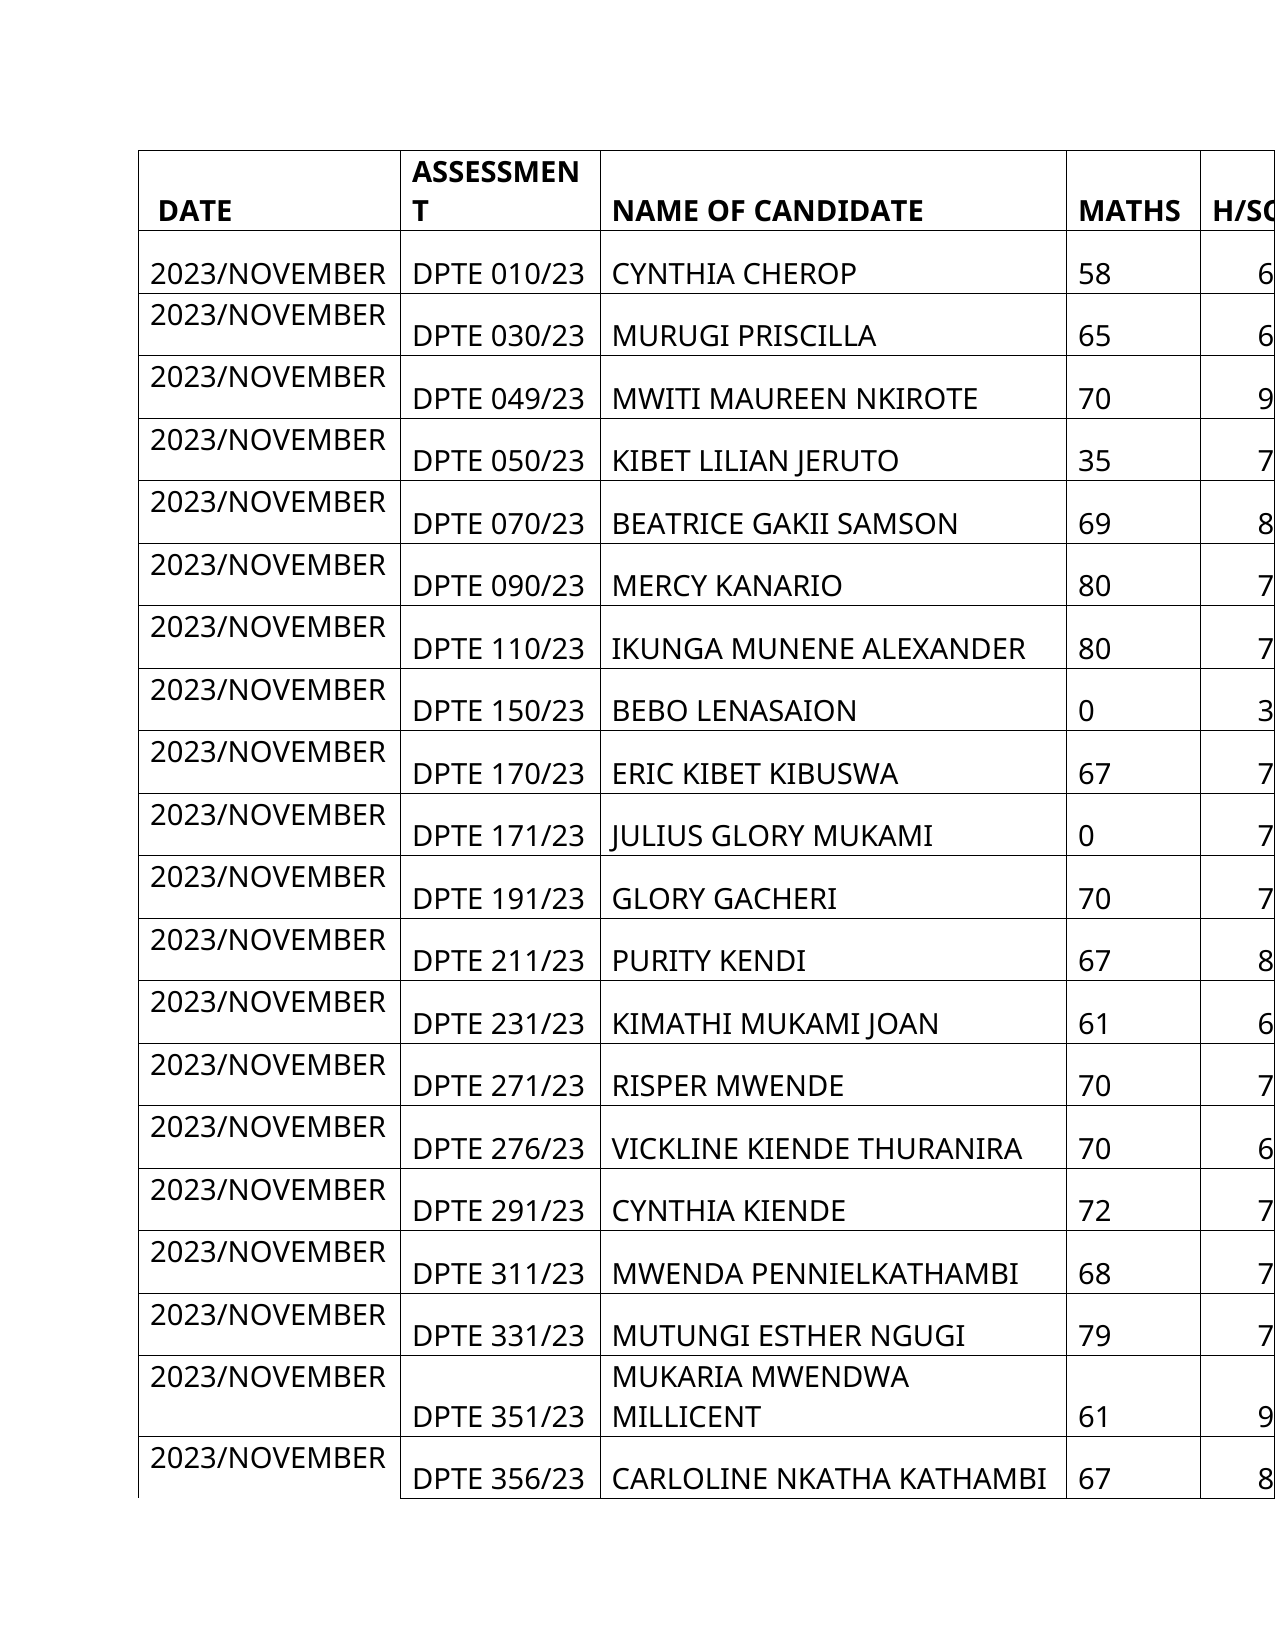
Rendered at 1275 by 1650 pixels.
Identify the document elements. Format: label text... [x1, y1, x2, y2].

table_cell 67 [1067, 919, 1200, 980]
table_cell 58 [1067, 231, 1200, 293]
table_cell DPTE 356/23 [401, 1437, 600, 1498]
table_cell 70 [1067, 1044, 1200, 1105]
table_cell MUKARIA MWENDWA MILLICENT [601, 1356, 1066, 1436]
table_cell BEATRICE GAKII SAMSON [601, 481, 1066, 543]
table_cell 62 [1201, 294, 1274, 355]
table_cell 70 [1067, 1106, 1200, 1168]
table_cell PURITY KENDI [601, 919, 1066, 980]
table_cell 65 [1067, 294, 1200, 355]
table_cell 71 [1201, 419, 1274, 480]
table_cell 2023/NOVEMBER [139, 669, 400, 730]
table_cell DPTE 170/23 [401, 731, 600, 793]
table_cell 69 [1201, 981, 1274, 1043]
table_cell 2023/NOVEMBER [139, 1231, 400, 1293]
table_cell 39 [1201, 669, 1274, 730]
table_cell DPTE 171/23 [401, 794, 600, 855]
table_cell 2023/NOVEMBER [139, 1294, 400, 1355]
table_cell 2023/NOVEMBER [139, 419, 400, 480]
table_cell DPTE 150/23 [401, 669, 600, 730]
table_cell BEBO LENASAION [601, 669, 1066, 730]
table_cell 70 [1067, 856, 1200, 918]
table_cell 68 [1067, 1231, 1200, 1293]
table_cell 2023/NOVEMBER [139, 481, 400, 543]
table_cell DPTE 231/23 [401, 981, 600, 1043]
table_cell 0 [1067, 794, 1200, 855]
table_cell 74 [1201, 544, 1274, 605]
table_cell KIMATHI MUKAMI JOAN [601, 981, 1066, 1043]
table_cell 83 [1201, 919, 1274, 980]
table_header ASSESSMENT [401, 151, 600, 230]
table_cell 2023/NOVEMBER [139, 856, 400, 918]
table_cell DPTE 276/23 [401, 1106, 600, 1168]
table_cell 72 [1067, 1169, 1200, 1230]
table_cell 2023/NOVEMBER [139, 981, 400, 1043]
table_cell 2023/NOVEMBER [139, 1044, 400, 1105]
table_cell 70 [1201, 1169, 1274, 1230]
table_cell 67 [1067, 1437, 1200, 1498]
table_cell MWITI MAUREEN NKIROTE [601, 356, 1066, 418]
table_cell 70 [1201, 1044, 1274, 1105]
table_cell CYNTHIA KIENDE [601, 1169, 1066, 1230]
table_cell DPTE 049/23 [401, 356, 600, 418]
table_cell MUTUNGI ESTHER NGUGI [601, 1294, 1066, 1355]
table_cell GLORY GACHERI [601, 856, 1066, 918]
table_cell 70 [1201, 606, 1274, 668]
table_cell DPTE 291/23 [401, 1169, 600, 1230]
table_cell DPTE 070/23 [401, 481, 600, 543]
table_cell 61 [1067, 981, 1200, 1043]
table_cell DPTE 271/23 [401, 1044, 600, 1105]
table_cell CARLOLINE NKATHA KATHAMBI [601, 1437, 1066, 1498]
table_cell 2023/NOVEMBER [139, 356, 400, 418]
table_cell 93 [1201, 356, 1274, 418]
table_cell 2023/NOVEMBER [139, 1356, 400, 1436]
table_cell DPTE 010/23 [401, 231, 600, 293]
table_cell DPTE 311/23 [401, 1231, 600, 1293]
table_cell VICKLINE KIENDE THURANIRA [601, 1106, 1066, 1168]
table_cell IKUNGA MUNENE ALEXANDER [601, 606, 1066, 668]
table_cell 64 [1201, 1106, 1274, 1168]
table_cell 61 [1067, 1356, 1200, 1436]
table_cell 80 [1067, 544, 1200, 605]
table_cell MWENDA PENNIELKATHAMBI [601, 1231, 1066, 1293]
table_cell 2023/NOVEMBER [139, 1437, 400, 1498]
table_cell DPTE 090/23 [401, 544, 600, 605]
table_cell CYNTHIA CHEROP [601, 231, 1066, 293]
table_cell 2023/NOVEMBER [139, 294, 400, 355]
table_header NAME OF CANDIDATE [601, 151, 1066, 230]
table_header MATHS [1067, 151, 1200, 230]
table_cell ERIC KIBET KIBUSWA [601, 731, 1066, 793]
table_cell KIBET LILIAN JERUTO [601, 419, 1066, 480]
table_cell DPTE 211/23 [401, 919, 600, 980]
table_cell 67 [1067, 731, 1200, 793]
table_cell 83 [1201, 1437, 1274, 1498]
table_cell DPTE 351/23 [401, 1356, 600, 1436]
table_cell 69 [1067, 481, 1200, 543]
table_cell 2023/NOVEMBER [139, 1106, 400, 1168]
table_cell 2023/NOVEMBER [139, 544, 400, 605]
table_cell MERCY KANARIO [601, 544, 1066, 605]
table_cell 68 [1201, 231, 1274, 293]
table_cell 82 [1201, 481, 1274, 543]
table_cell DPTE 110/23 [401, 606, 600, 668]
table_cell 79 [1067, 1294, 1200, 1355]
table_cell 75 [1201, 794, 1274, 855]
table_cell MURUGI PRISCILLA [601, 294, 1066, 355]
table_cell 2023/NOVEMBER [139, 231, 400, 293]
table_cell 2023/NOVEMBER [139, 1169, 400, 1230]
table_cell DPTE 050/23 [401, 419, 600, 480]
table_cell 2023/NOVEMBER [139, 794, 400, 855]
table_cell RISPER MWENDE [601, 1044, 1066, 1105]
table_cell DPTE 030/23 [401, 294, 600, 355]
table_cell 2023/NOVEMBER [139, 731, 400, 793]
table_cell 77 [1201, 1294, 1274, 1355]
table_cell 0 [1067, 669, 1200, 730]
table_cell 70 [1067, 356, 1200, 418]
table_header DATE [139, 151, 400, 230]
table_cell 72 [1201, 856, 1274, 918]
table_header H/SC [1201, 151, 1274, 230]
table_cell 75 [1201, 1231, 1274, 1293]
table_cell 2023/NOVEMBER [139, 919, 400, 980]
table_cell DPTE 331/23 [401, 1294, 600, 1355]
table_cell 35 [1067, 419, 1200, 480]
table_cell 94 [1201, 1356, 1274, 1436]
table_cell DPTE 191/23 [401, 856, 600, 918]
table_cell 2023/NOVEMBER [139, 606, 400, 668]
table_cell 80 [1067, 606, 1200, 668]
table_cell 79 [1201, 731, 1274, 793]
table_cell JULIUS GLORY MUKAMI [601, 794, 1066, 855]
